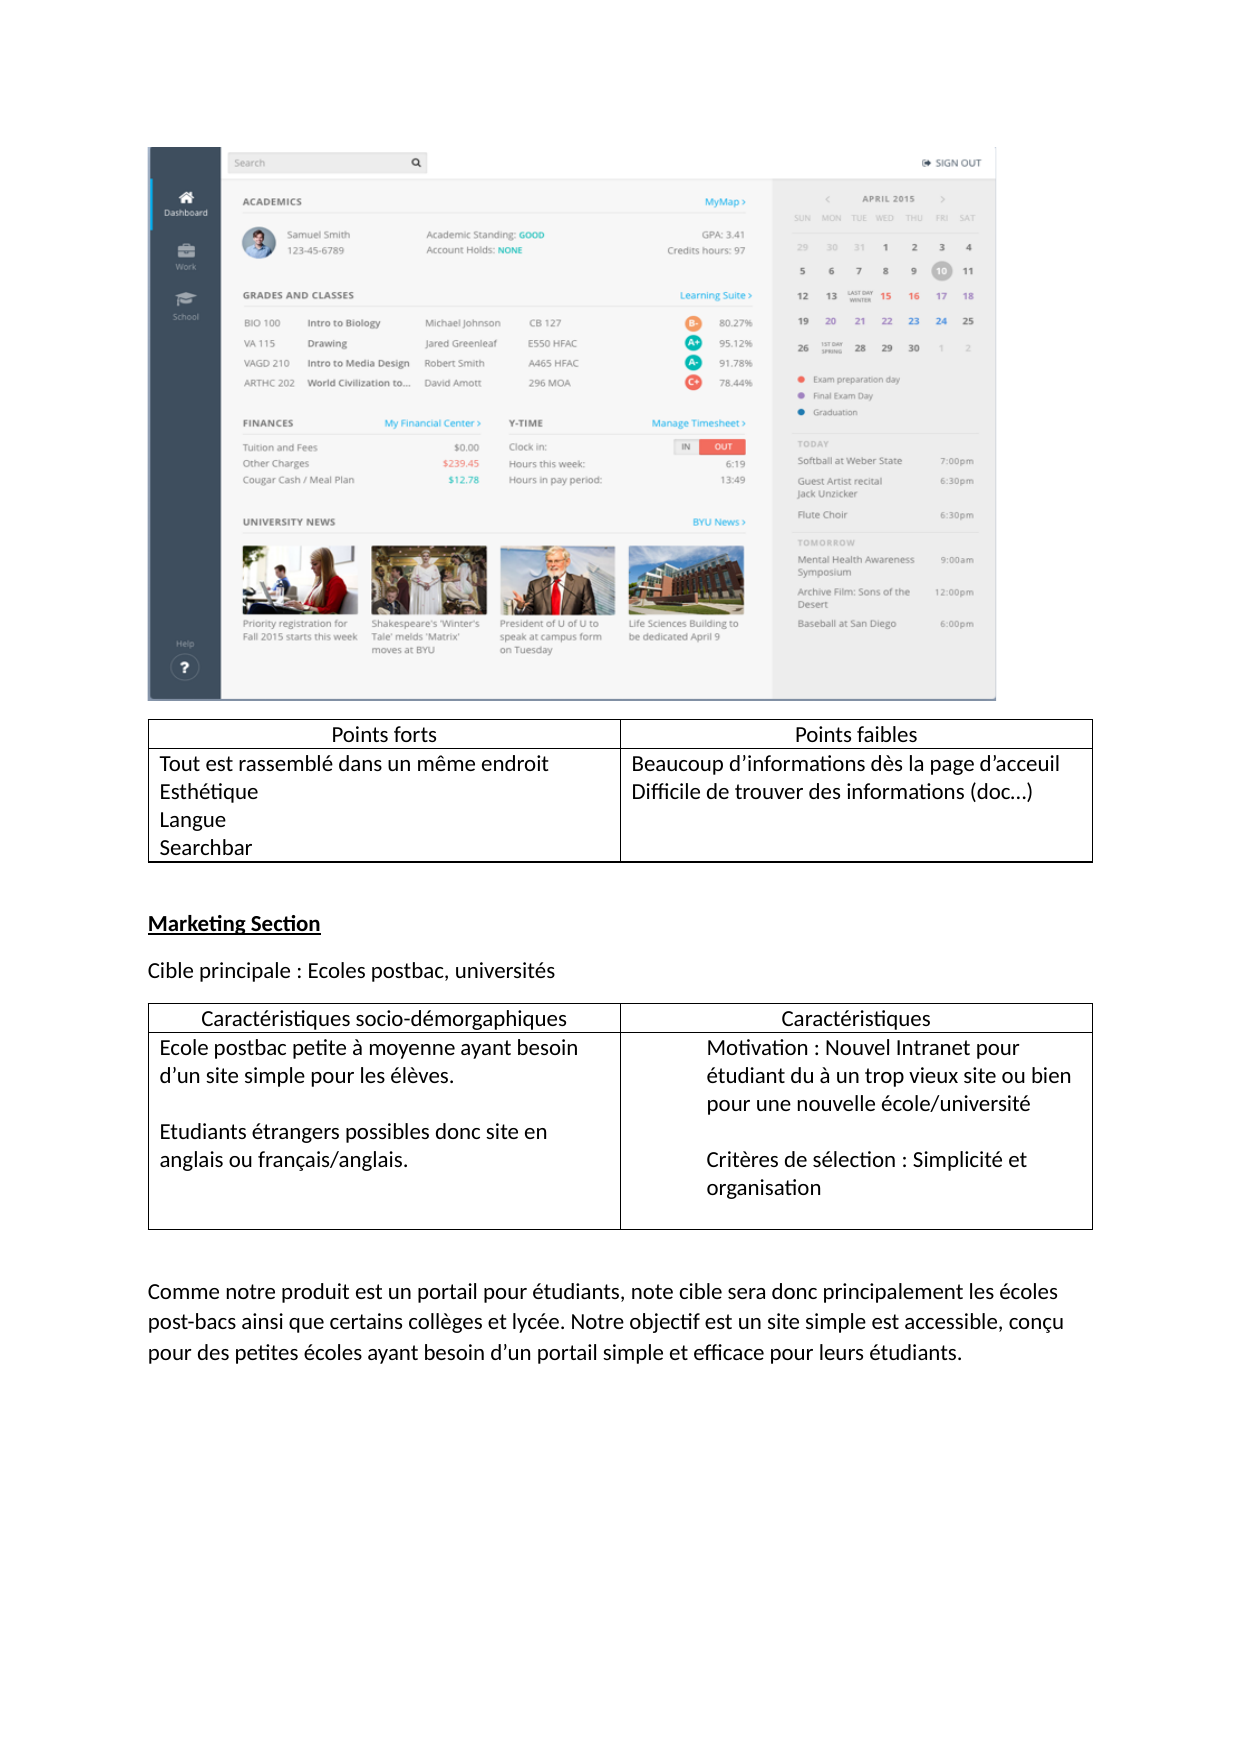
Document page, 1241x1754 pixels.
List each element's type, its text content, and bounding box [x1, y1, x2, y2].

text Cible principale : Ecoles postbac, universités [148, 956, 1093, 984]
table_header Caractéristiques [621, 1004, 1092, 1032]
table_cell Motivation : Nouvel Intranet pour étudiant du à un trop vieux site ou bien pour une nouvelle école/université Critères de sélection : Simplicité et organisation [621, 1033, 1092, 1229]
table_header Points faibles [621, 720, 1092, 748]
picture [147, 147, 997, 701]
text Comme notre produit est un portail pour étudiants, note cible sera donc principalement les écoles post-bacs ainsi que certains collèges et lycée. Notre objectif est un site simple est accessible, conçu pour des petites écoles ayant besoin d’un portail simple et efficace pour leurs étudiants. [148, 1277, 1093, 1366]
table_header Caractéristiques socio-démorgaphiques [149, 1004, 620, 1032]
table_header Points forts [149, 720, 620, 748]
text Marketing Section [148, 909, 1093, 937]
table_cell Beaucoup d’informations dès la page d’acceuil Difficile de trouver des informations (doc…) [621, 749, 1092, 861]
table_cell Ecole postbac petite à moyenne ayant besoin d’un site simple pour les élèves. Etudiants étrangers possibles donc site en anglais ou français/anglais. [149, 1033, 620, 1229]
table_cell Tout est rassemblé dans un même endroit Esthétique Langue Searchbar [149, 749, 620, 861]
